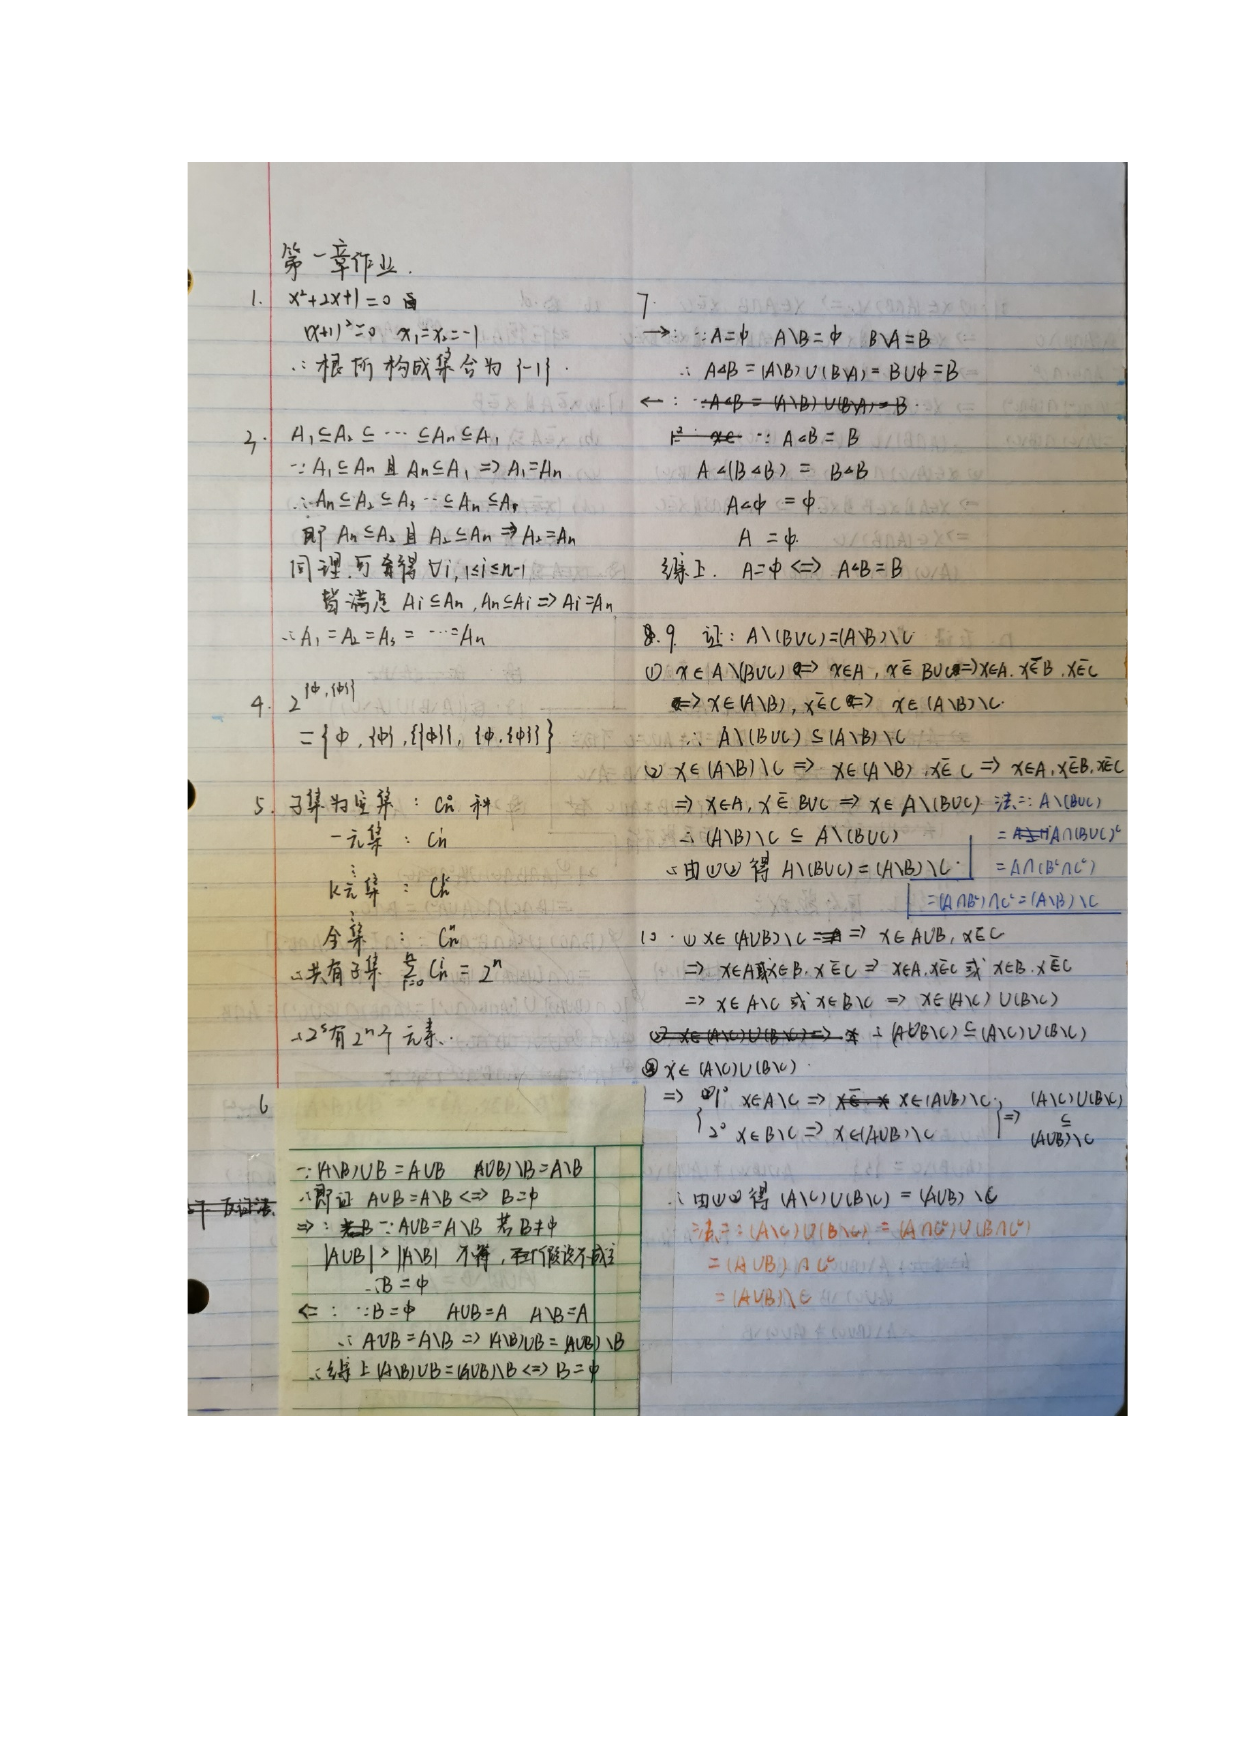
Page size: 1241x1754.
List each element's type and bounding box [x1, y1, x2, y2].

picture [187, 162, 1128, 1416]
